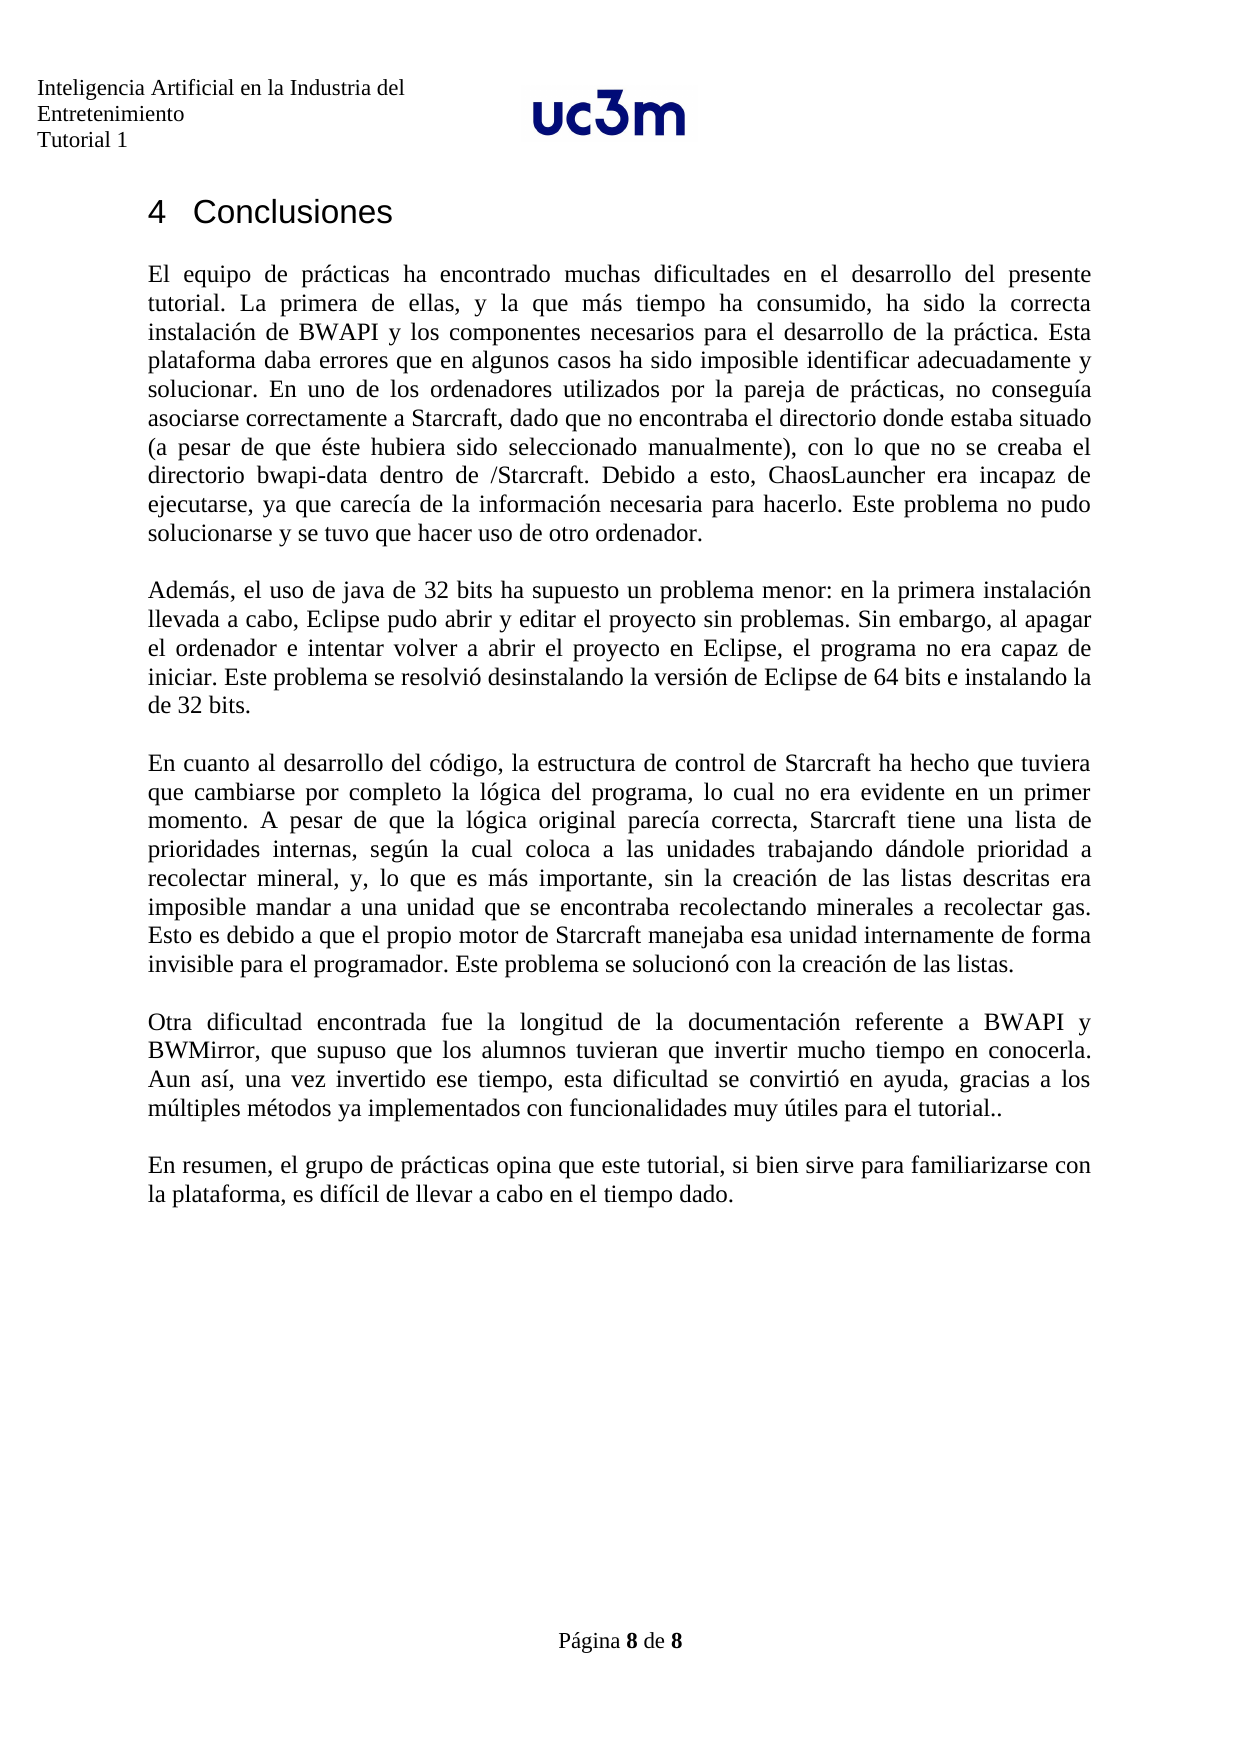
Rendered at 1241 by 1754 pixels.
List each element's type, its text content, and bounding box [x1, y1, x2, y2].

picture [520, 85, 698, 142]
text Otra dificultad encontrada fue la longitud de la documentación referente a BWAPI y BWMirror, que supuso que los alumnos tuvieran que invertir mucho tiempo en conocerla. Aun así, una vez invertido ese tiempo, esta dificultad se convirtió en ayuda, gracias a los múltiples métodos ya implementados con funcionalidades muy útiles para el tutorial.. [148, 1007, 1092, 1122]
text En cuanto al desarrollo del código, la estructura de control de Starcraft ha hecho que tuviera que cambiarse por completo la lógica del programa, lo cual no era evidente en un primer momento. A pesar de que la lógica original parecía correcta, Starcraft tiene una lista de prioridades internas, según la cual coloca a las unidades trabajando dándole prioridad a recolectar mineral, y, lo que es más importante, sin la creación de las listas descritas era imposible mandar a una unidad que se encontraba recolectando minerales a recolectar gas. Esto es debido a que el propio motor de Starcraft manejaba esa unidad internamente de forma invisible para el programador. Este problema se solucionó con la creación de las listas. [148, 748, 1092, 978]
text Además, el uso de java de 32 bits ha supuesto un problema menor: en la primera instalación llevada a cabo, Eclipse pudo abrir y editar el proyecto sin problemas. Sin embargo, al apagar el ordenador e intentar volver a abrir el proyecto en Eclipse, el programa no era capaz de iniciar. Este problema se resolvió desinstalando la versión de Eclipse de 64 bits e instalando la de 32 bits. [148, 575, 1092, 719]
text En resumen, el grupo de prácticas opina que este tutorial, si bien sirve para familiarizarse con la plataforma, es difícil de llevar a cabo en el tiempo dado. [148, 1150, 1092, 1208]
text El equipo de prácticas ha encontrado muchas dificultades en el desarrollo del presente tutorial. La primera de ellas, y la que más tiempo ha consumido, ha sido la correcta instalación de BWAPI y los componentes necesarios para el desarrollo de la práctica. Esta plataforma daba errores que en algunos casos ha sido imposible identificar adecuadamente y solucionar. En uno de los ordenadores utilizados por la pareja de prácticas, no conseguía asociarse correctamente a Starcraft, dado que no encontraba el directorio donde estaba situado (a pesar de que éste hubiera sido seleccionado manualmente), con lo que no se creaba el directorio bwapi-data dentro de /Starcraft. Debido a esto, ChaosLauncher era incapaz de ejecutarse, ya que carecía de la información necesaria para hacerlo. Este problema no pudo solucionarse y se tuvo que hacer uso de otro ordenador. [148, 259, 1092, 547]
subtitle Conclusiones [148, 192, 1092, 230]
